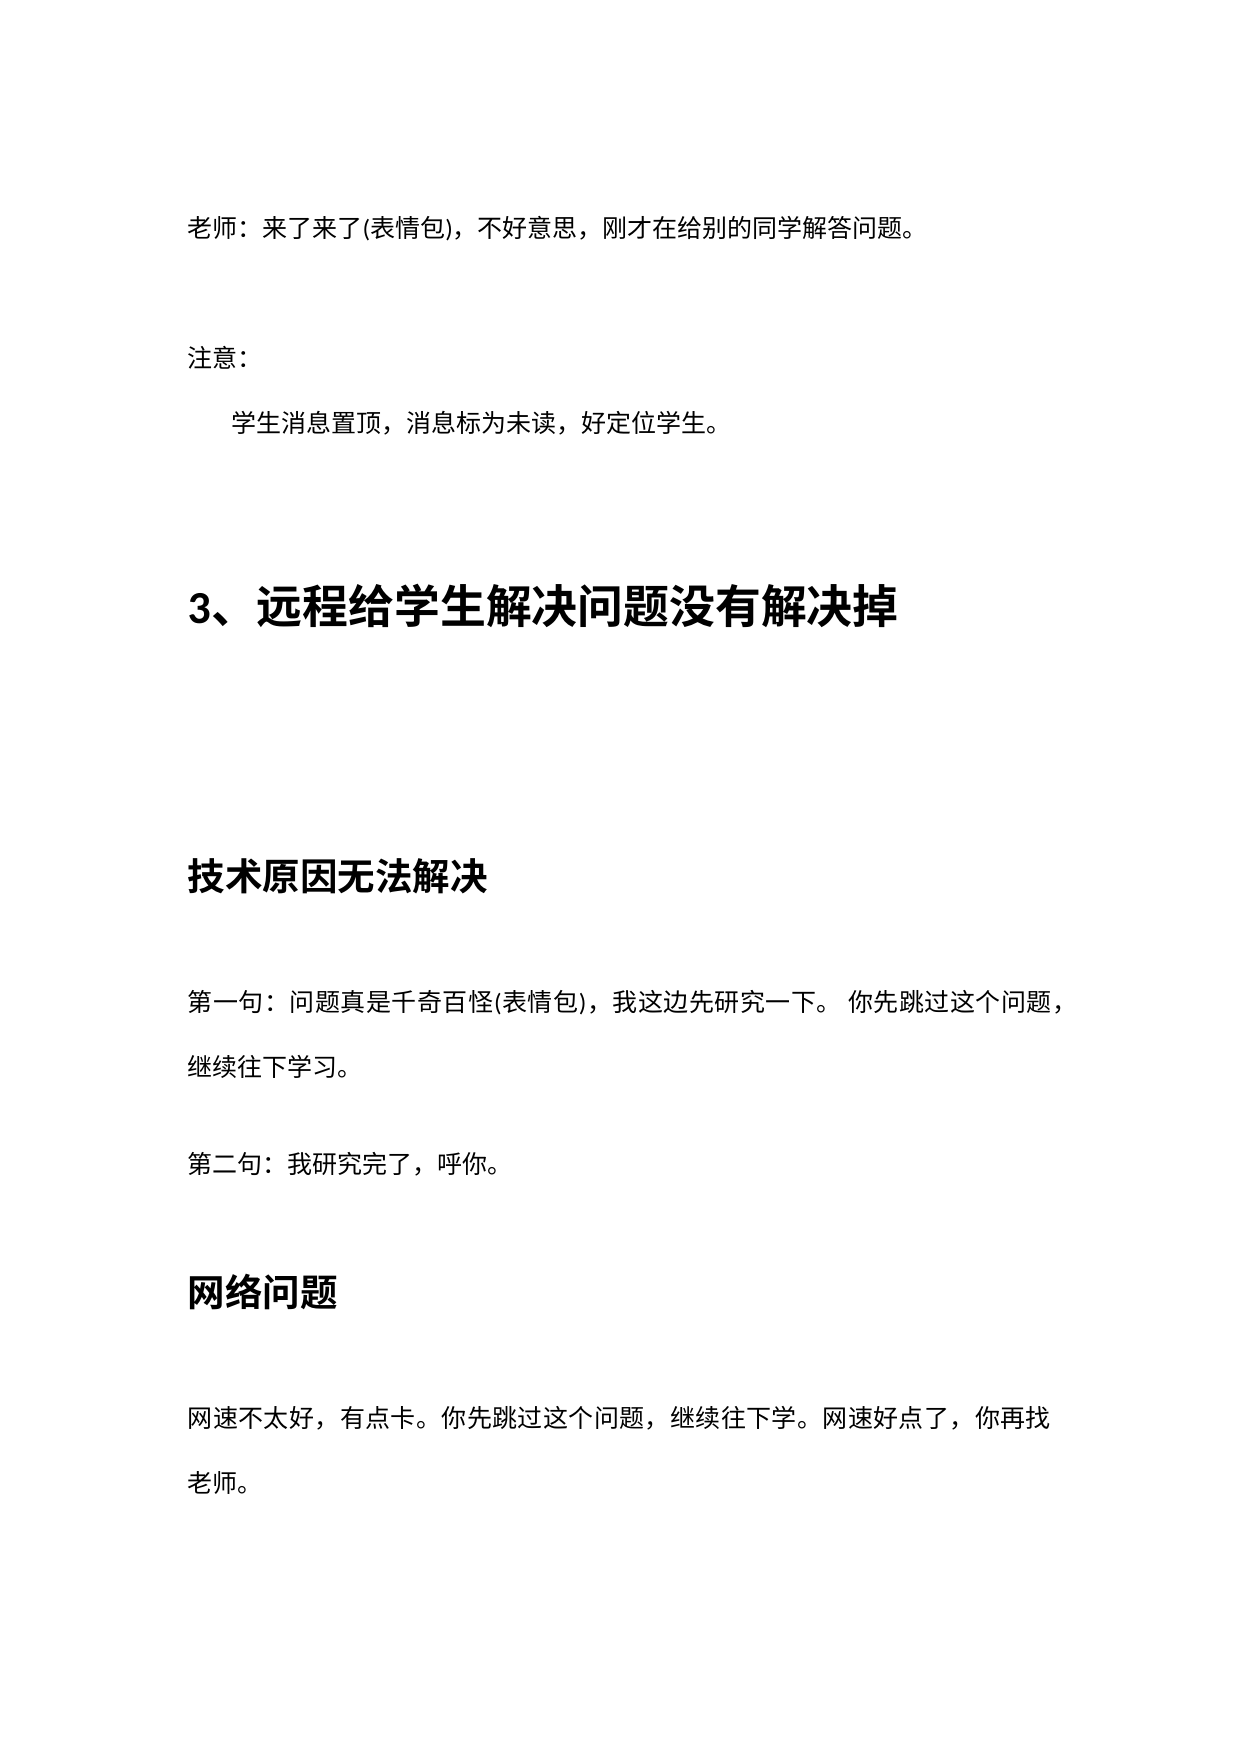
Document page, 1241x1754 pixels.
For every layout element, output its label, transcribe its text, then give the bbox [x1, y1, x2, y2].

text 老师：来了来了(表情包)，不好意思，刚才在给别的同学解答问题。 [187, 194, 1053, 259]
text 学生消息置顶，消息标为未读，好定位学生。 [187, 389, 1053, 454]
text 第二句：我研究完了，呼你。 [187, 1130, 1053, 1195]
subtitle 网络问题 [187, 1257, 1053, 1322]
text 第一句：问题真是千奇百怪(表情包)，我这边先研究一下。 你先跳过这个问题，继续往下学习。 [187, 968, 1053, 1098]
subtitle 技术原因无法解决 [187, 841, 1053, 906]
text 注意： [187, 324, 1053, 389]
text 网速不太好，有点卡。你先跳过这个问题，继续往下学。网速好点了，你再找老师。 [187, 1384, 1053, 1514]
subtitle 3、远程给学生解决问题没有解决掉 [187, 555, 1053, 652]
